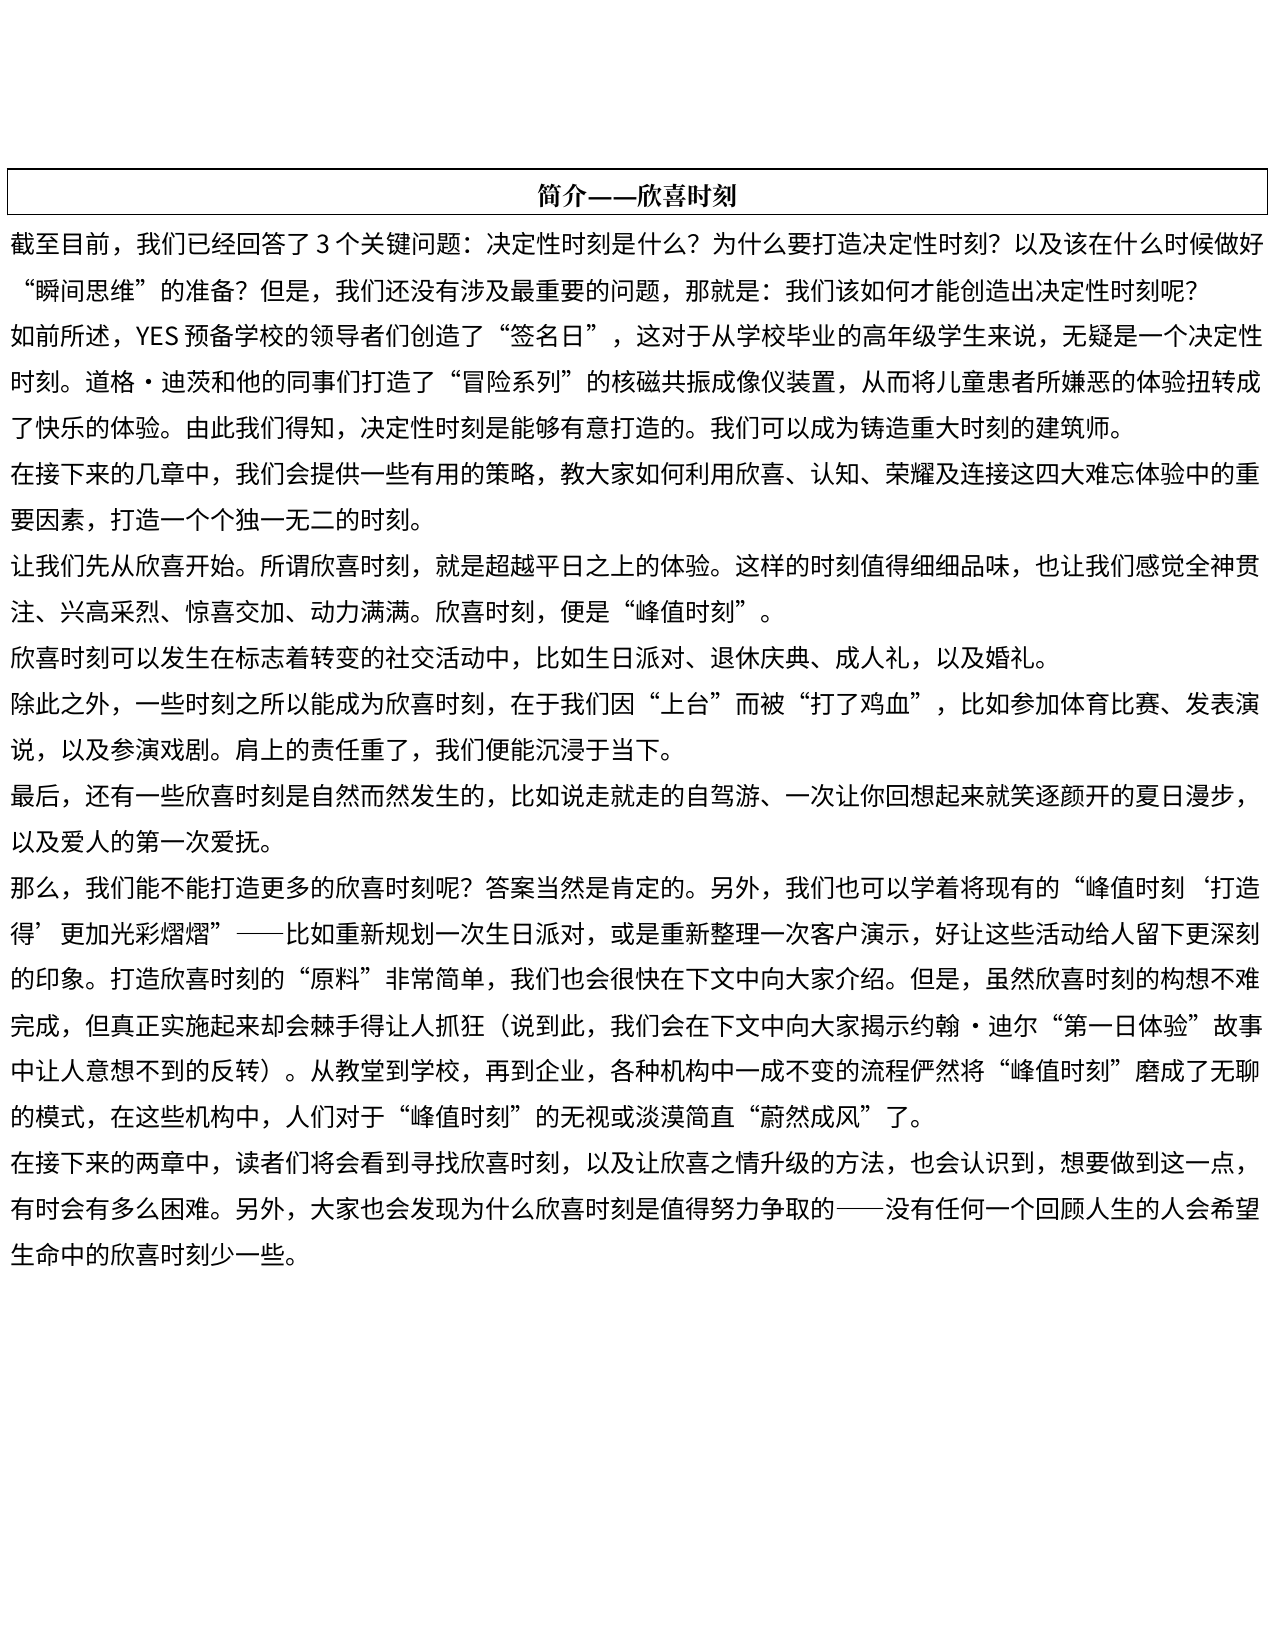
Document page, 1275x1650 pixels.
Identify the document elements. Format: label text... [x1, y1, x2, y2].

text 除此之外，一些时刻之所以能成为欣喜时刻，在于我们因“上台”而被“打了鸡血”，比如参加体育比赛、发表演说，以及参演戏剧。肩上的责任重了，我们便能沉浸于当下。 [10, 675, 1264, 767]
text 欣喜时刻可以发生在标志着转变的社交活动中，比如生日派对、退休庆典、成人礼，以及婚礼。 [10, 629, 1264, 675]
text 截至目前，我们已经回答了3个关键问题：决定性时刻是什么？为什么要打造决定性时刻？以及该在什么时候做好“瞬间思维”的准备？但是，我们还没有涉及最重要的问题，那就是：我们该如何才能创造出决定性时刻呢？ [10, 215, 1264, 307]
text 那么，我们能不能打造更多的欣喜时刻呢？答案当然是肯定的。另外，我们也可以学着将现有的“峰值时刻‘打造得’更加光彩熠熠”——比如重新规划一次生日派对，或是重新整理一次客户演示，好让这些活动给人留下更深刻的印象。打造欣喜时刻的“原料”非常简单，我们也会很快在下文中向大家介绍。但是，虽然欣喜时刻的构想不难完成，但真正实施起来却会棘手得让人抓狂（说到此，我们会在下文中向大家揭示约翰·迪尔“第一日体验”故事中让人意想不到的反转）。从教堂到学校，再到企业，各种机构中一成不变的流程俨然将“峰值时刻”磨成了无聊的模式，在这些机构中，人们对于“峰值时刻”的无视或淡漠简直“蔚然成风”了。 [10, 858, 1264, 1134]
text 让我们先从欣喜开始。所谓欣喜时刻，就是超越平日之上的体验。这样的时刻值得细细品味，也让我们感觉全神贯注、兴高采烈、惊喜交加、动力满满。欣喜时刻，便是“峰值时刻”。 [10, 537, 1264, 629]
text 简介——欣喜时刻 [8, 170, 1267, 214]
text 在接下来的两章中，读者们将会看到寻找欣喜时刻，以及让欣喜之情升级的方法，也会认识到，想要做到这一点，有时会有多么困难。另外，大家也会发现为什么欣喜时刻是值得努力争取的——没有任何一个回顾人生的人会希望生命中的欣喜时刻少一些。 [10, 1134, 1264, 1272]
text 最后，还有一些欣喜时刻是自然而然发生的，比如说走就走的自驾游、一次让你回想起来就笑逐颜开的夏日漫步，以及爱人的第一次爱抚。 [10, 767, 1264, 858]
text 在接下来的几章中，我们会提供一些有用的策略，教大家如何利用欣喜、认知、荣耀及连接这四大难忘体验中的重要因素，打造一个个独一无二的时刻。 [10, 445, 1264, 537]
text 如前所述，YES预备学校的领导者们创造了“签名日”，这对于从学校毕业的高年级学生来说，无疑是一个决定性时刻。道格·迪茨和他的同事们打造了“冒险系列”的核磁共振成像仪装置，从而将儿童患者所嫌恶的体验扭转成了快乐的体验。由此我们得知，决定性时刻是能够有意打造的。我们可以成为铸造重大时刻的建筑师。 [10, 307, 1264, 445]
